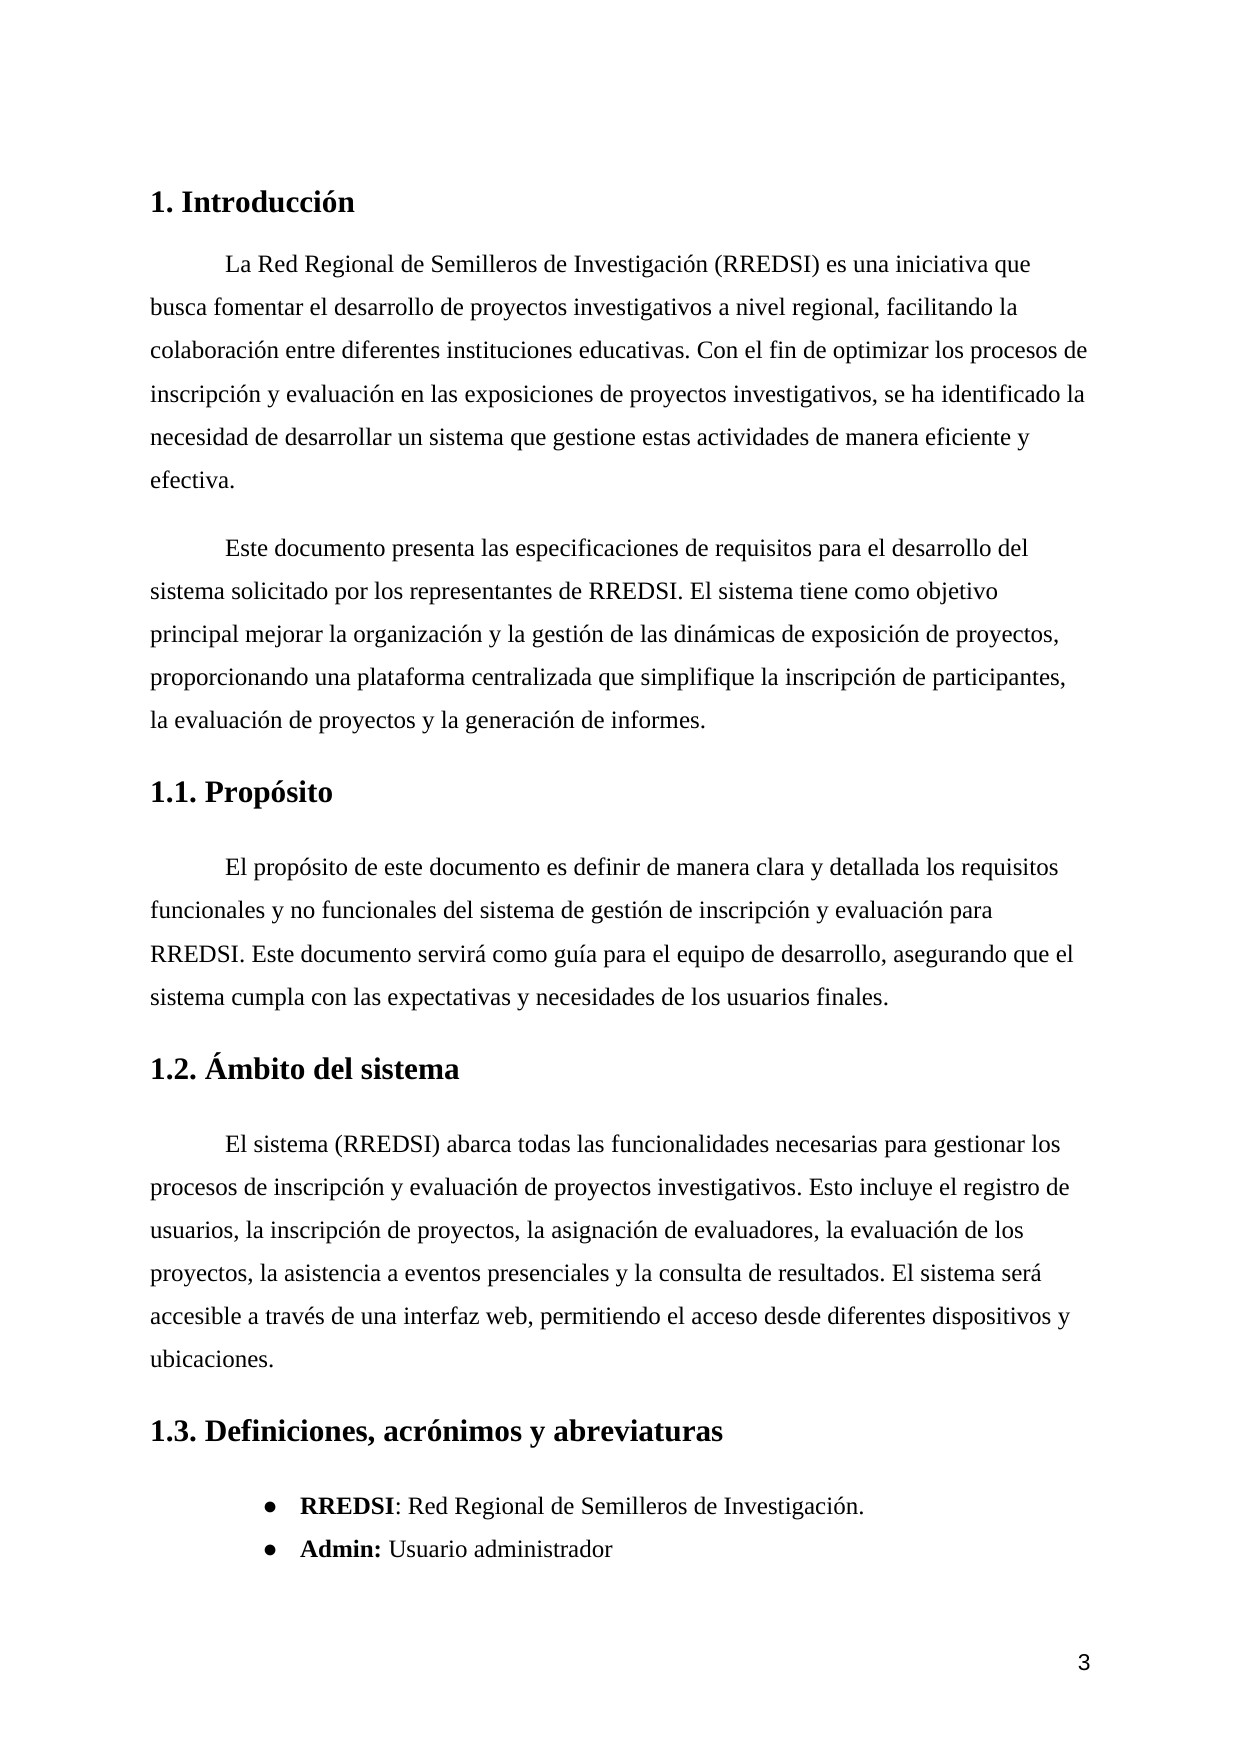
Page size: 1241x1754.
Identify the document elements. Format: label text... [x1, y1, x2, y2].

list Admin: Usuario administrador [262, 1534, 1090, 1563]
list RREDSI: Red Regional de Semilleros de Investigación. [262, 1491, 1090, 1520]
text La Red Regional de Semilleros de Investigación (RREDSI) es una iniciativa que busca fomentar el desarrollo de proyectos investigativos a nivel regional, facilitando la colaboración entre diferentes instituciones educativas. Con el fin de optimizar los procesos de inscripción y evaluación en las exposiciones de proyectos investigativos, se ha identificado la necesidad de desarrollar un sistema que gestione estas actividades de manera eficiente y efectiva. [150, 249, 1090, 494]
text El propósito de este documento es definir de manera clara y detallada los requisitos funcionales y no funcionales del sistema de gestión de inscripción y evaluación para RREDSI. Este documento servirá como guía para el equipo de desarrollo, asegurando que el sistema cumpla con las expectativas y necesidades de los usuarios finales. [150, 852, 1090, 1011]
text 1. Introducción [150, 183, 1090, 219]
text Este documento presenta las especificaciones de requisitos para el desarrollo del sistema solicitado por los representantes de RREDSI. El sistema tiene como objetivo principal mejorar la organización y la gestión de las dinámicas de exposición de proyectos, proporcionando una plataforma centralizada que simplifique la inscripción de participantes, la evaluación de proyectos y la generación de informes. [150, 533, 1090, 734]
text El sistema (RREDSI) abarca todas las funcionalidades necesarias para gestionar los procesos de inscripción y evaluación de proyectos investigativos. Esto incluye el registro de usuarios, la inscripción de proyectos, la asignación de evaluadores, la evaluación de los proyectos, la asistencia a eventos presenciales y la consulta de resultados. El sistema será accesible a través de una interfaz web, permitiendo el acceso desde diferentes dispositivos y ubicaciones. [150, 1129, 1090, 1373]
text 1.2. Ámbito del sistema [150, 1050, 1090, 1086]
text 1.1. Propósito [150, 774, 1090, 809]
text 1.3. Definiciones, acrónimos y abreviaturas [150, 1413, 1090, 1448]
